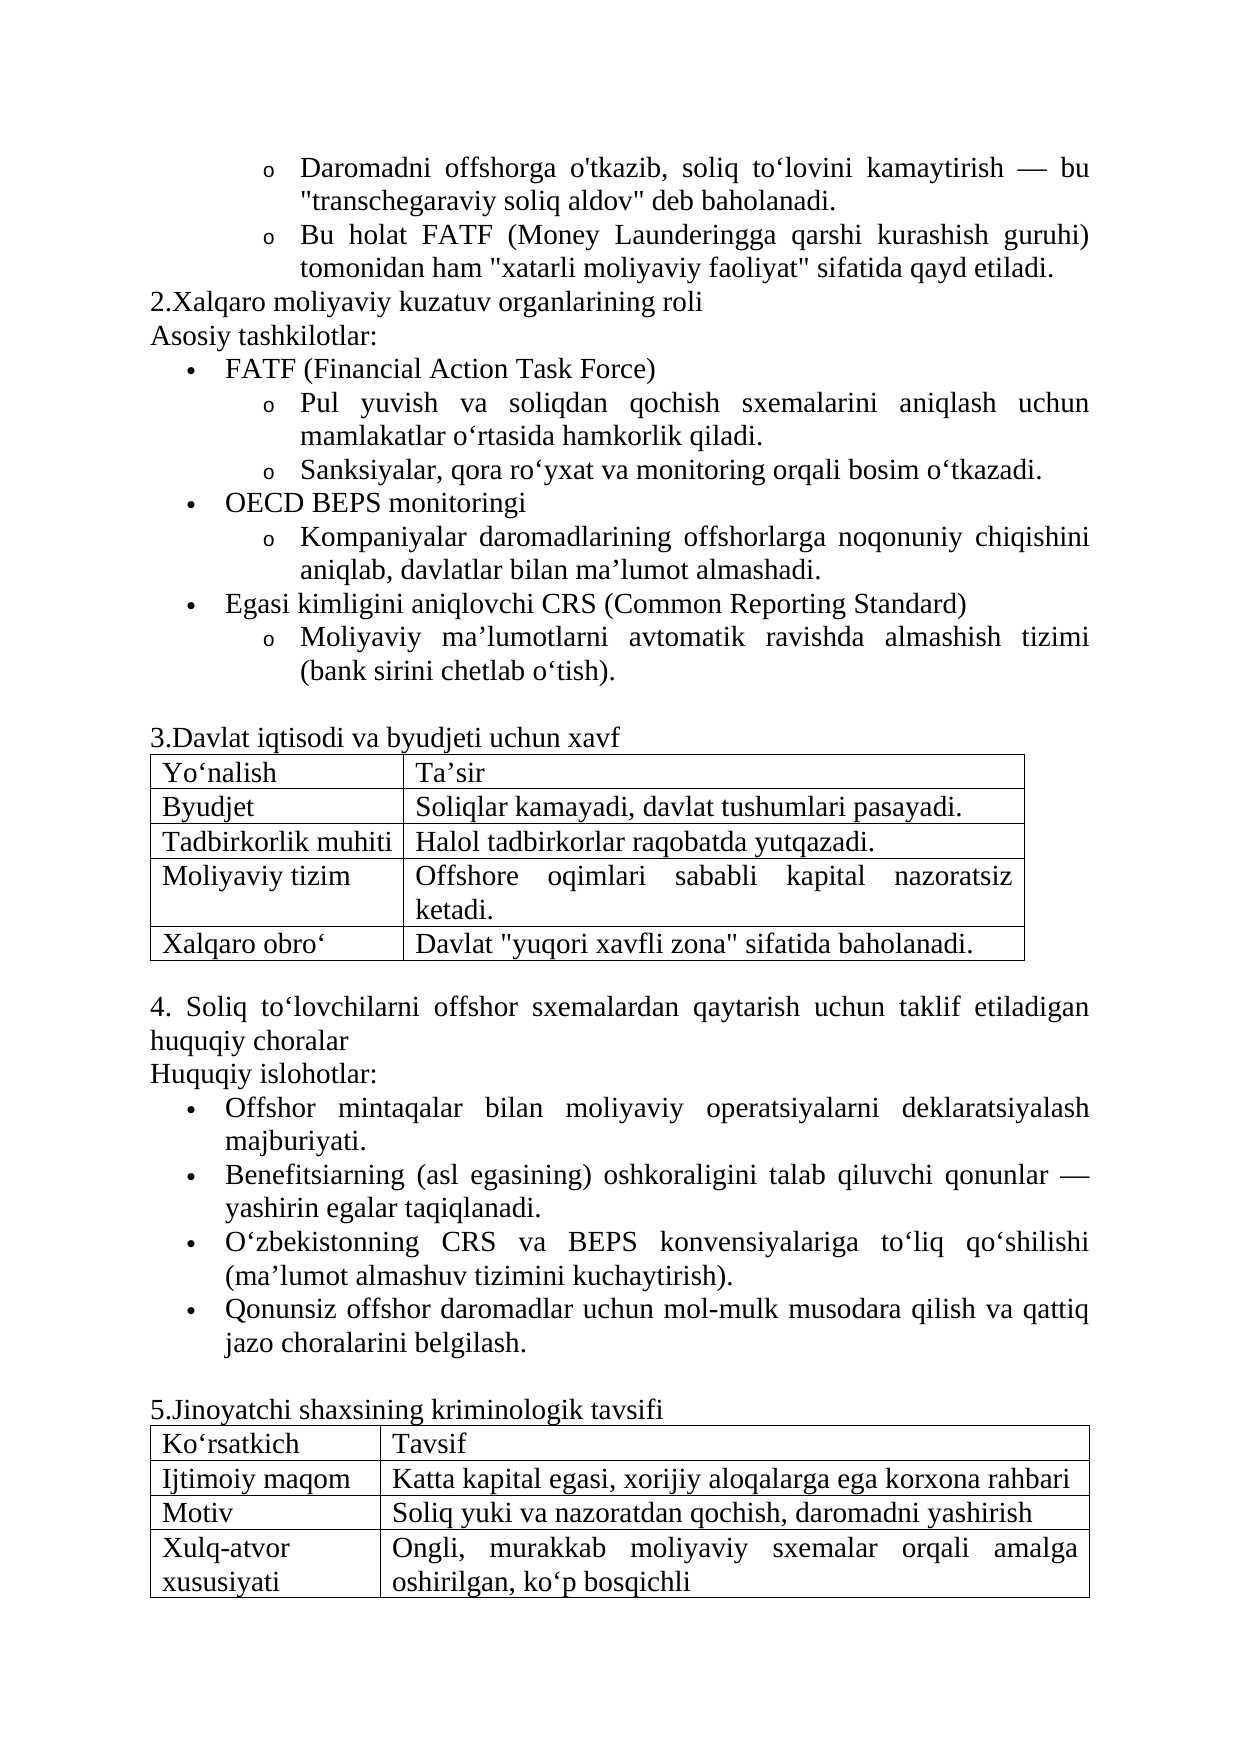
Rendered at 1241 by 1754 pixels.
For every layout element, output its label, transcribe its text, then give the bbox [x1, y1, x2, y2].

text 4️. Soliq to‘lovchilarni offshor sxemalardan qaytarish uchun taklif etiladigan huquqiy choralar [150, 989, 1090, 1056]
table_cell Ongli, murakkab moliyaviy sxemalar orqali amalga oshirilgan, ko‘p bosqichli [381, 1530, 1089, 1597]
table_header Ko‘rsatkich [151, 1426, 380, 1460]
list Daromadni offshorga o'tkazib, soliq to‘lovini kamaytirish — bu "transchegaraviy soliq aldov" deb baholanadi. [262, 150, 1090, 217]
list Pul yuvish va soliqdan qochish sxemalarini aniqlash uchun mamlakatlar o‘rtasida hamkorlik qiladi. [262, 385, 1090, 452]
table_cell Motiv [151, 1496, 380, 1529]
list Bu holat FATF (Money Launderingga qarshi kurashish guruhi) tomonidan ham "xatarli moliyaviy faoliyat" sifatida qayd etiladi. [262, 217, 1090, 284]
table_cell Tadbirkorlik muhiti [151, 824, 403, 857]
table_cell Halol tadbirkorlar raqobatda yutqazadi. [404, 824, 1024, 857]
list Egasi kimligini aniqlovchi CRS (Common Reporting Standard) [187, 586, 1090, 619]
list Offshor mintaqalar bilan moliyaviy operatsiyalarni deklaratsiyalash majburiyati. [187, 1090, 1090, 1157]
list Kompaniyalar daromadlarining offshorlarga noqonuniy chiqishini aniqlab, davlatlar bilan ma’lumot almashadi. [262, 519, 1090, 586]
table_header Ta’sir [404, 755, 1024, 788]
text 2️.Xalqaro moliyaviy kuzatuv organlarining roli [150, 284, 1090, 318]
list O‘zbekistonning CRS va BEPS konvensiyalariga to‘liq qo‘shilishi (ma’lumot almashuv tizimini kuchaytirish). [187, 1224, 1090, 1291]
text 5️.Jinoyatchi shaxsining kriminologik tavsifi [150, 1392, 1090, 1425]
text Huquqiy islohotlar: [150, 1056, 1090, 1090]
list Benefitsiarning (asl egasining) oshkoraligini talab qiluvchi qonunlar — yashirin egalar taqiqlanadi. [187, 1157, 1090, 1224]
list Moliyaviy ma’lumotlarni avtomatik ravishda almashish tizimi (bank sirini chetlab o‘tish). [262, 619, 1090, 687]
table_cell Xulq-atvor xususiyati [151, 1530, 380, 1597]
text Asosiy tashkilotlar: [150, 318, 1090, 351]
table_cell Katta kapital egasi, xorijiy aloqalarga ega korxona rahbari [381, 1461, 1089, 1494]
table_header Yo‘nalish [151, 755, 403, 788]
table_cell Xalqaro obro‘ [151, 927, 403, 960]
table_cell Moliyaviy tizim [151, 859, 403, 926]
list OECD BEPS monitoringi [187, 485, 1090, 519]
text 3️.Davlat iqtisodi va byudjeti uchun xavf [150, 720, 1090, 754]
table_cell Davlat "yuqori xavfli zona" sifatida baholanadi. [404, 927, 1024, 960]
table_cell Soliq yuki va nazoratdan qochish, daromadni yashirish [381, 1496, 1089, 1529]
list FATF (Financial Action Task Force) [187, 351, 1090, 385]
list Qonunsiz offshor daromadlar uchun mol-mulk musodara qilish va qattiq jazo choralarini belgilash. [187, 1291, 1090, 1358]
table_cell Byudjet [151, 789, 403, 823]
table_cell Ijtimoiy maqom [151, 1461, 380, 1494]
table_cell Offshore oqimlari sababli kapital nazoratsiz ketadi. [404, 859, 1024, 926]
table_cell Soliqlar kamayadi, davlat tushumlari pasayadi. [404, 789, 1024, 823]
list Sanksiyalar, qora ro‘yxat va monitoring orqali bosim o‘tkazadi. [262, 452, 1090, 485]
table_header Tavsif [381, 1426, 1089, 1460]
